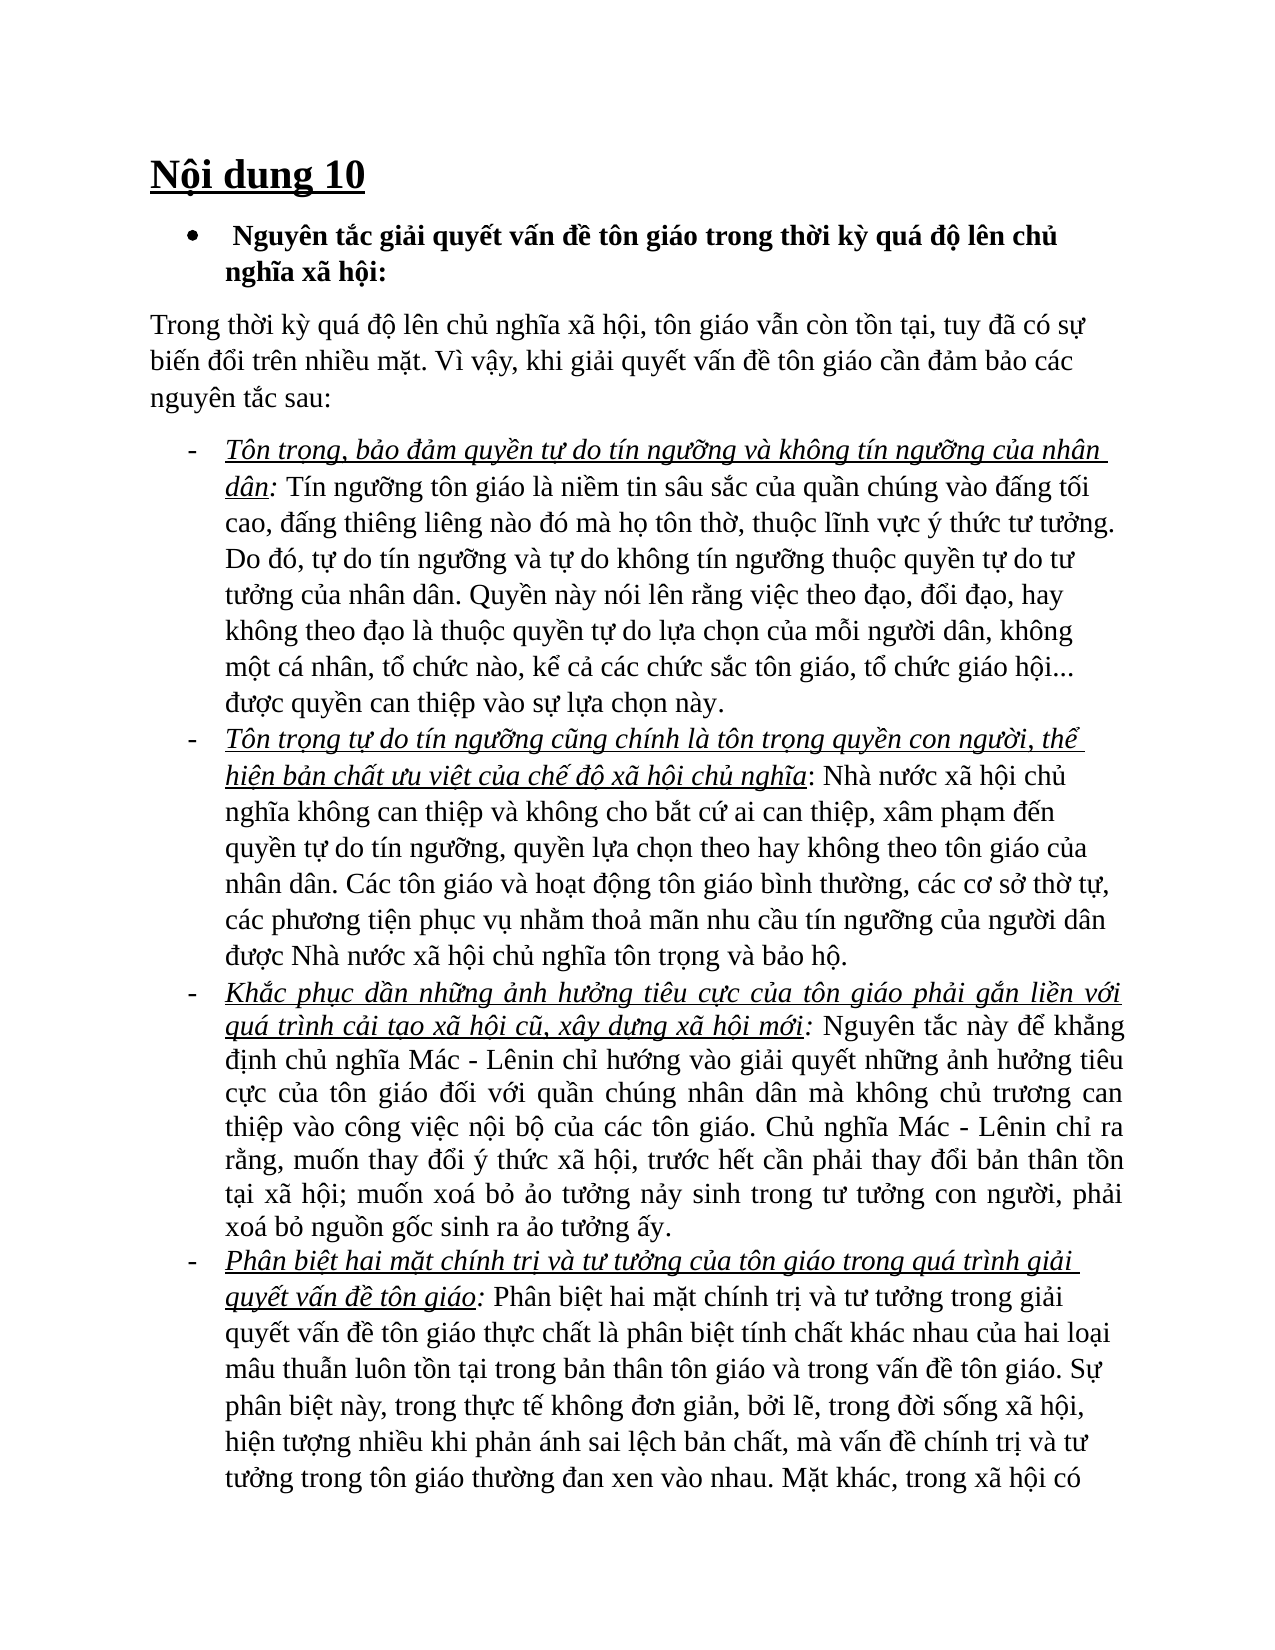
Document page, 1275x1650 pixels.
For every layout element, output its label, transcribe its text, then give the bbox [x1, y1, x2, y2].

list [187, 1243, 1125, 1493]
list Tôn trọng tự do tín ngưỡng cũng chính là tôn trọng quyền con người, thể hiện bản chất ưu việt của chế độ xã hội chủ nghĩa: Nhà nước xã hội chủ nghĩa không can thiệp và không cho bắt cứ ai can thiệp, xâm phạm đến quyền tự do tín ngưỡng, quyền lựa chọn theo hay không theo tôn giáo của nhân dân. Các tôn giáo và hoạt động tôn giáo bình thường, các cơ sở thờ tự, các phương tiện phục vụ nhằm thoả mãn nhu cầu tín ngưỡng của người dân được Nhà nước xã hội chủ nghĩa tôn trọng và bảo hộ. [187, 722, 1125, 972]
list Khắc phục dần những ảnh hưởng tiêu cực của tôn giáo phải gắn liền với quá trình cải tạo xã hội cũ, xây dựng xã hội mới: Nguyên tắc này để khẳng định chủ nghĩa Mác - Lênin chỉ hướng vào giải quyết những ảnh hưởng tiêu cực của tôn giáo đối với quần chúng nhân dân mà không chủ trương can thiệp vào công việc nội bộ của các tôn giáo. Chủ nghĩa Mác - Lênin chỉ ra rằng, muốn thay đổi ý thức xã hội, trước hết cần phải thay đổi bản thân tồn tại xã hội; muốn xoá bỏ ảo tưởng nảy sinh trong tư tưởng con người, phải xoá bỏ nguồn gốc sinh ra ảo tưởng ấy. [187, 975, 1125, 1243]
list Nguyên tắc giải quyết vấn đề tôn giáo trong thời kỳ quá độ lên chủ nghĩa xã hội: [187, 218, 1125, 288]
list Tôn trọng, bảo đảm quyền tự do tín ngưỡng và không tín ngưỡng của nhân dân: Tín ngưỡng tôn giáo là niềm tin sâu sắc của quần chúng vào đấng tối cao, đấng thiêng liêng nào đó mà họ tôn thờ, thuộc lĩnh vực ý thức tư tưởng. Do đó, tự do tín ngưỡng và tự do không tín ngưỡng thuộc quyền tự do tư tưởng của nhân dân. Quyền này nói lên rằng việc theo đạo, đổi đạo, hay không theo đạo là thuộc quyền tự do lựa chọn của mỗi người dân, không một cá nhân, tổ chức nào, kể cả các chức sắc tôn giáo, tổ chức giáo hội... được quyền can thiệp vào sự lựa chọn này. [187, 432, 1125, 719]
text Nội dung 10 [150, 150, 1125, 198]
text Trong thời kỳ quá độ lên chủ nghĩa xã hội, tôn giáo vẫn còn tồn tại, tuy đã có sự biến đổi trên nhiều mặt. Vì vậy, khi giải quyết vấn đề tôn giáo cần đảm bảo các nguyên tắc sau: [150, 307, 1125, 413]
